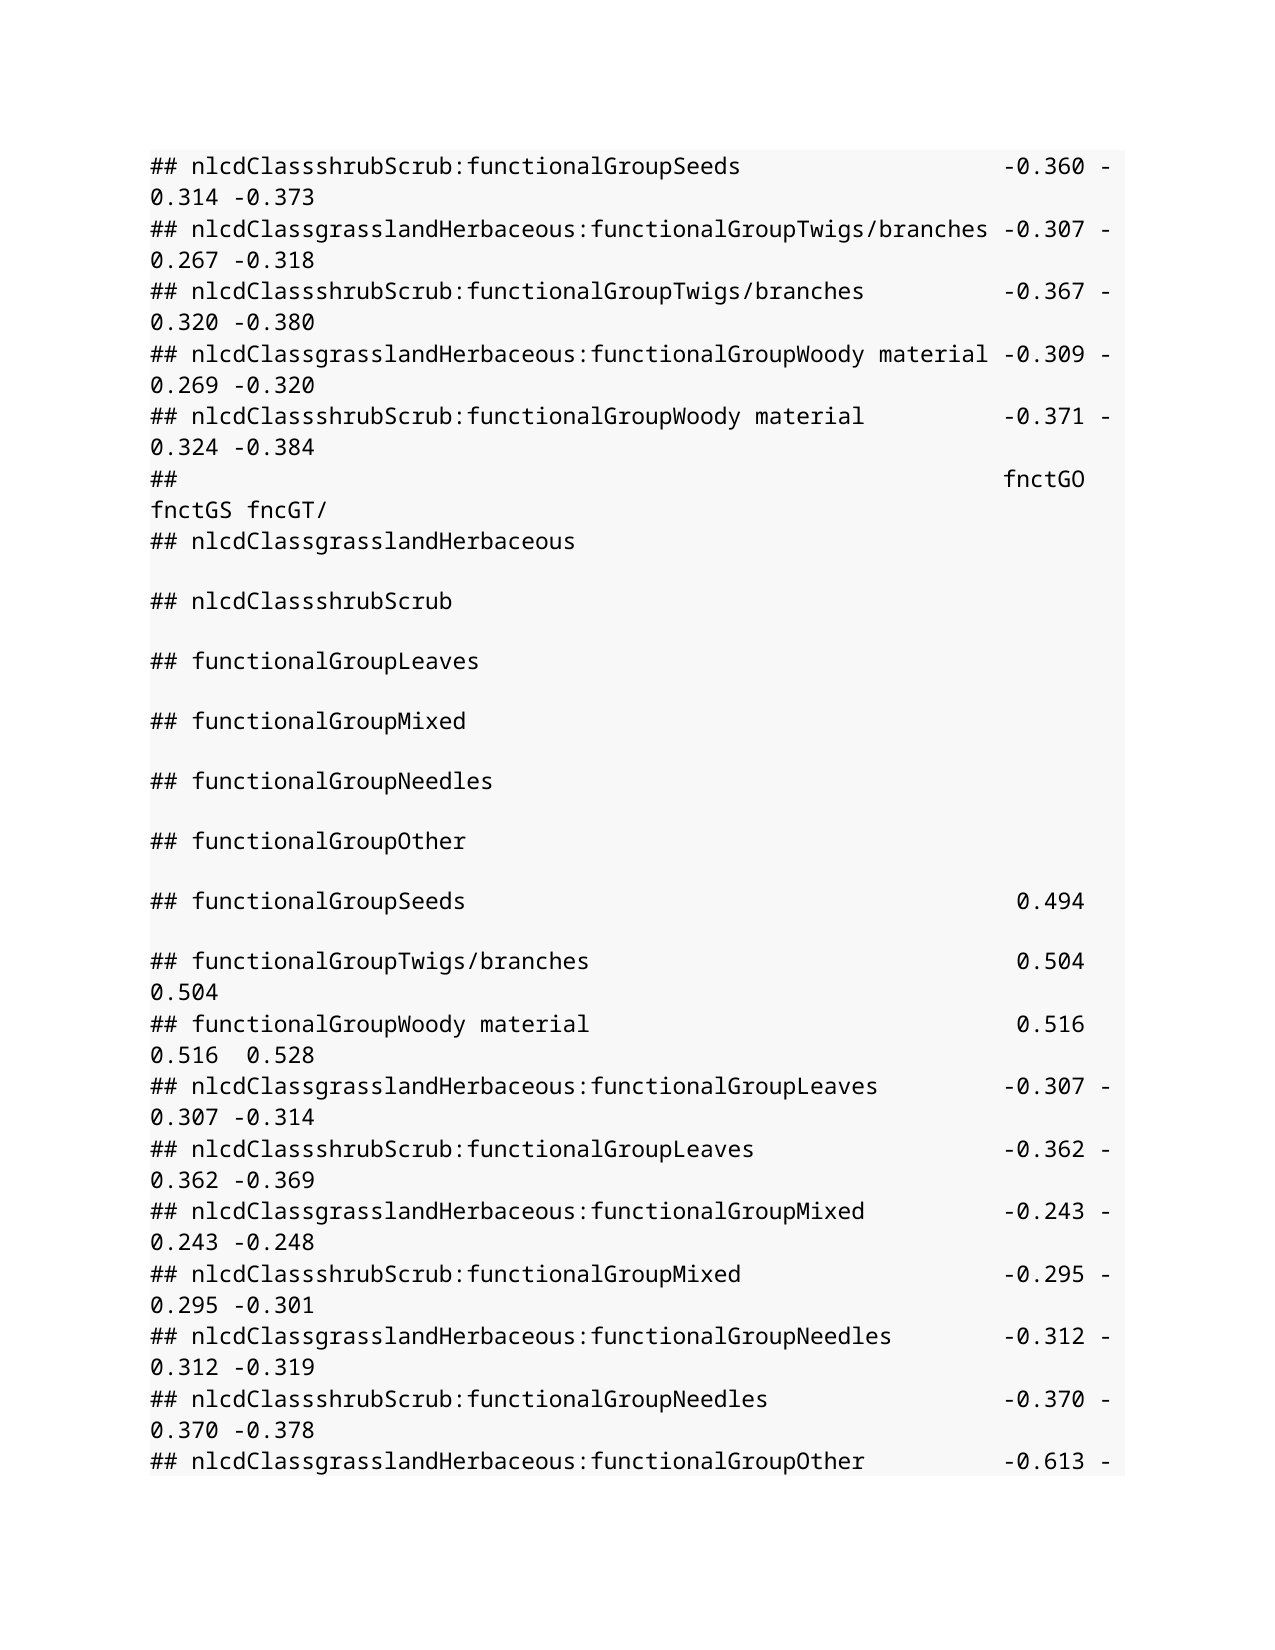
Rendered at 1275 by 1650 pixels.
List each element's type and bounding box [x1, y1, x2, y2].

text [150, 150, 1125, 1476]
